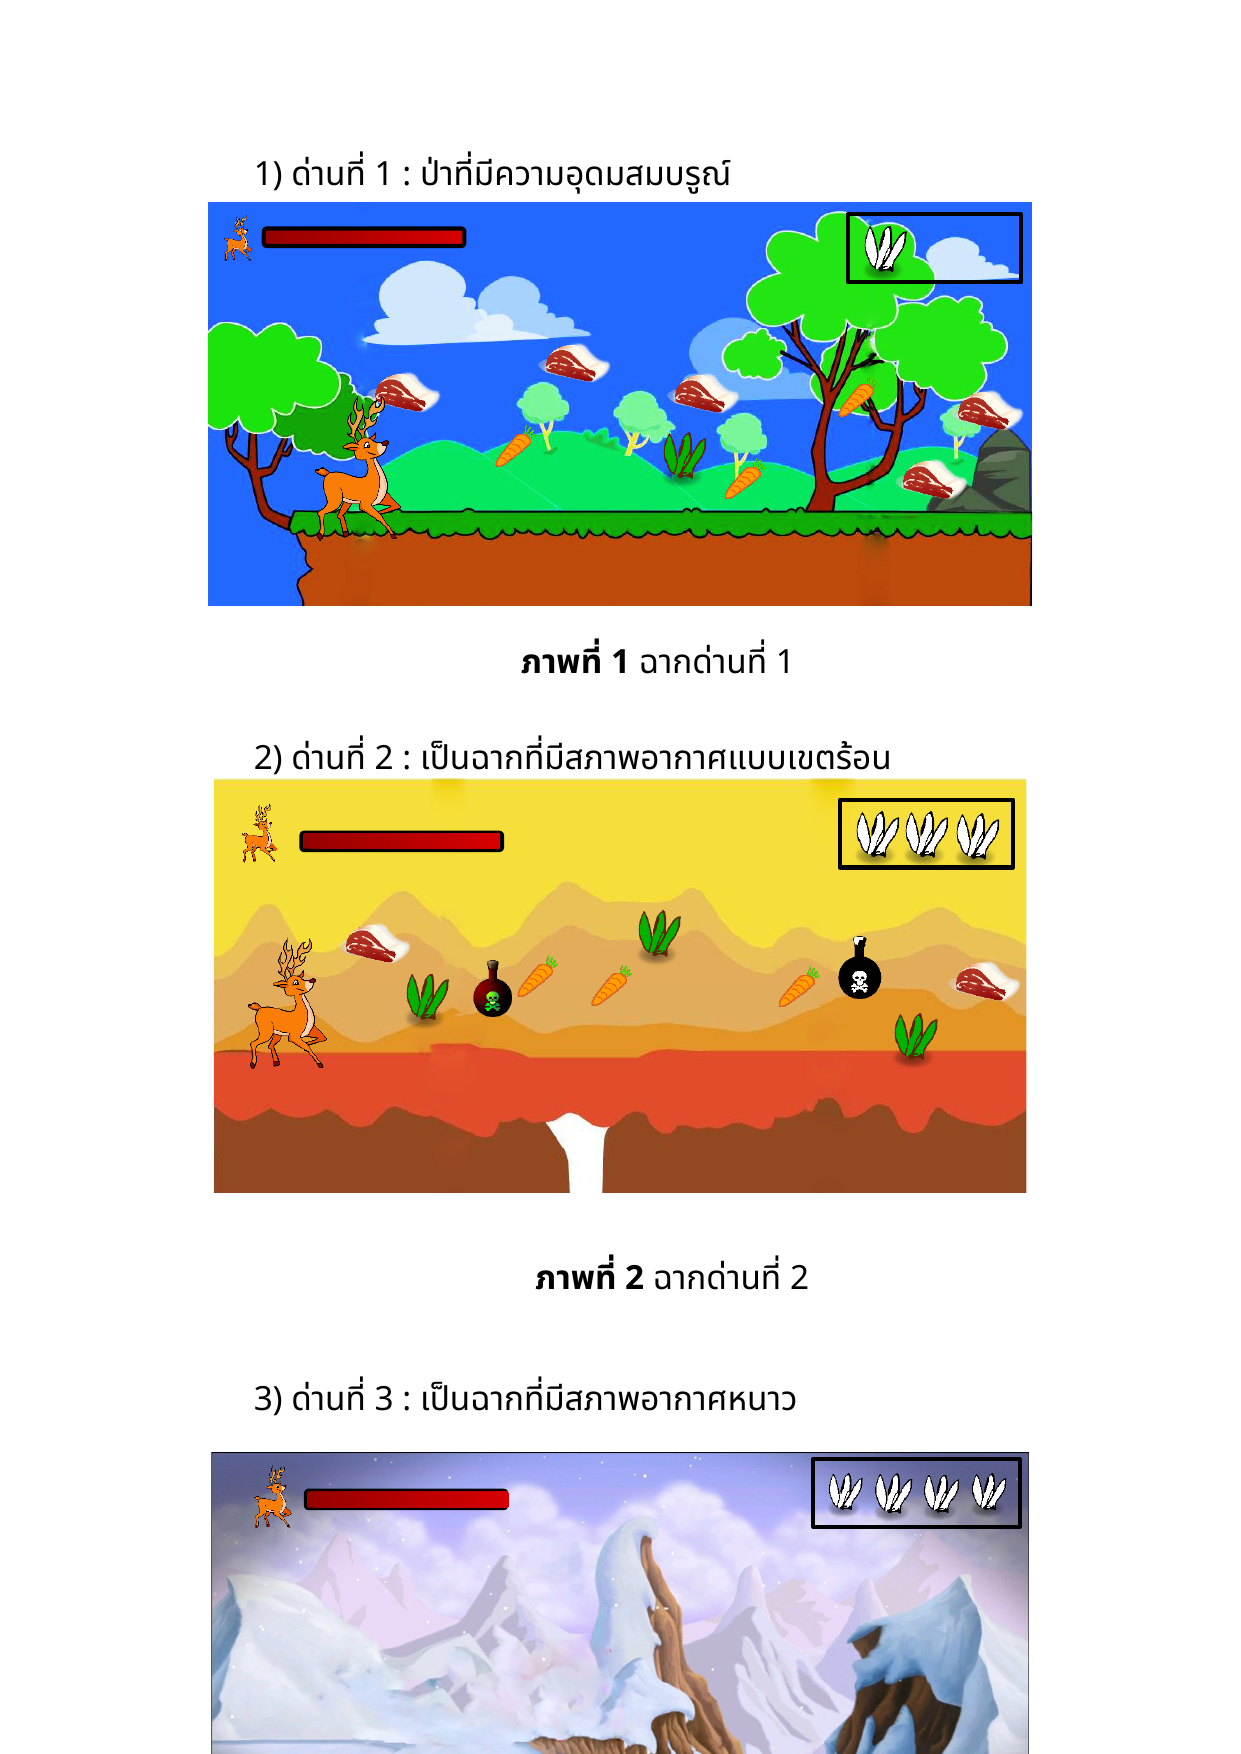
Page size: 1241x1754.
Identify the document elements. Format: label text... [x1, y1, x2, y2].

picture [208, 202, 1033, 606]
list ด่านที่ 2 : เป็นฉากที่มีสภาพอากาศแบบเขตร้อน [253, 734, 1090, 785]
picture [213, 778, 1027, 1193]
list ภาพที่ 1 ฉากด่านที่ 1 [225, 638, 1090, 689]
list ด่านที่ 3 : เป็นฉากที่มีสภาพอากาศหนาว [253, 1375, 1090, 1426]
list ด่านที่ 1 : ป่าที่มีความอุดมสมบรูณ์ [253, 150, 1090, 201]
picture [211, 1452, 1029, 1754]
